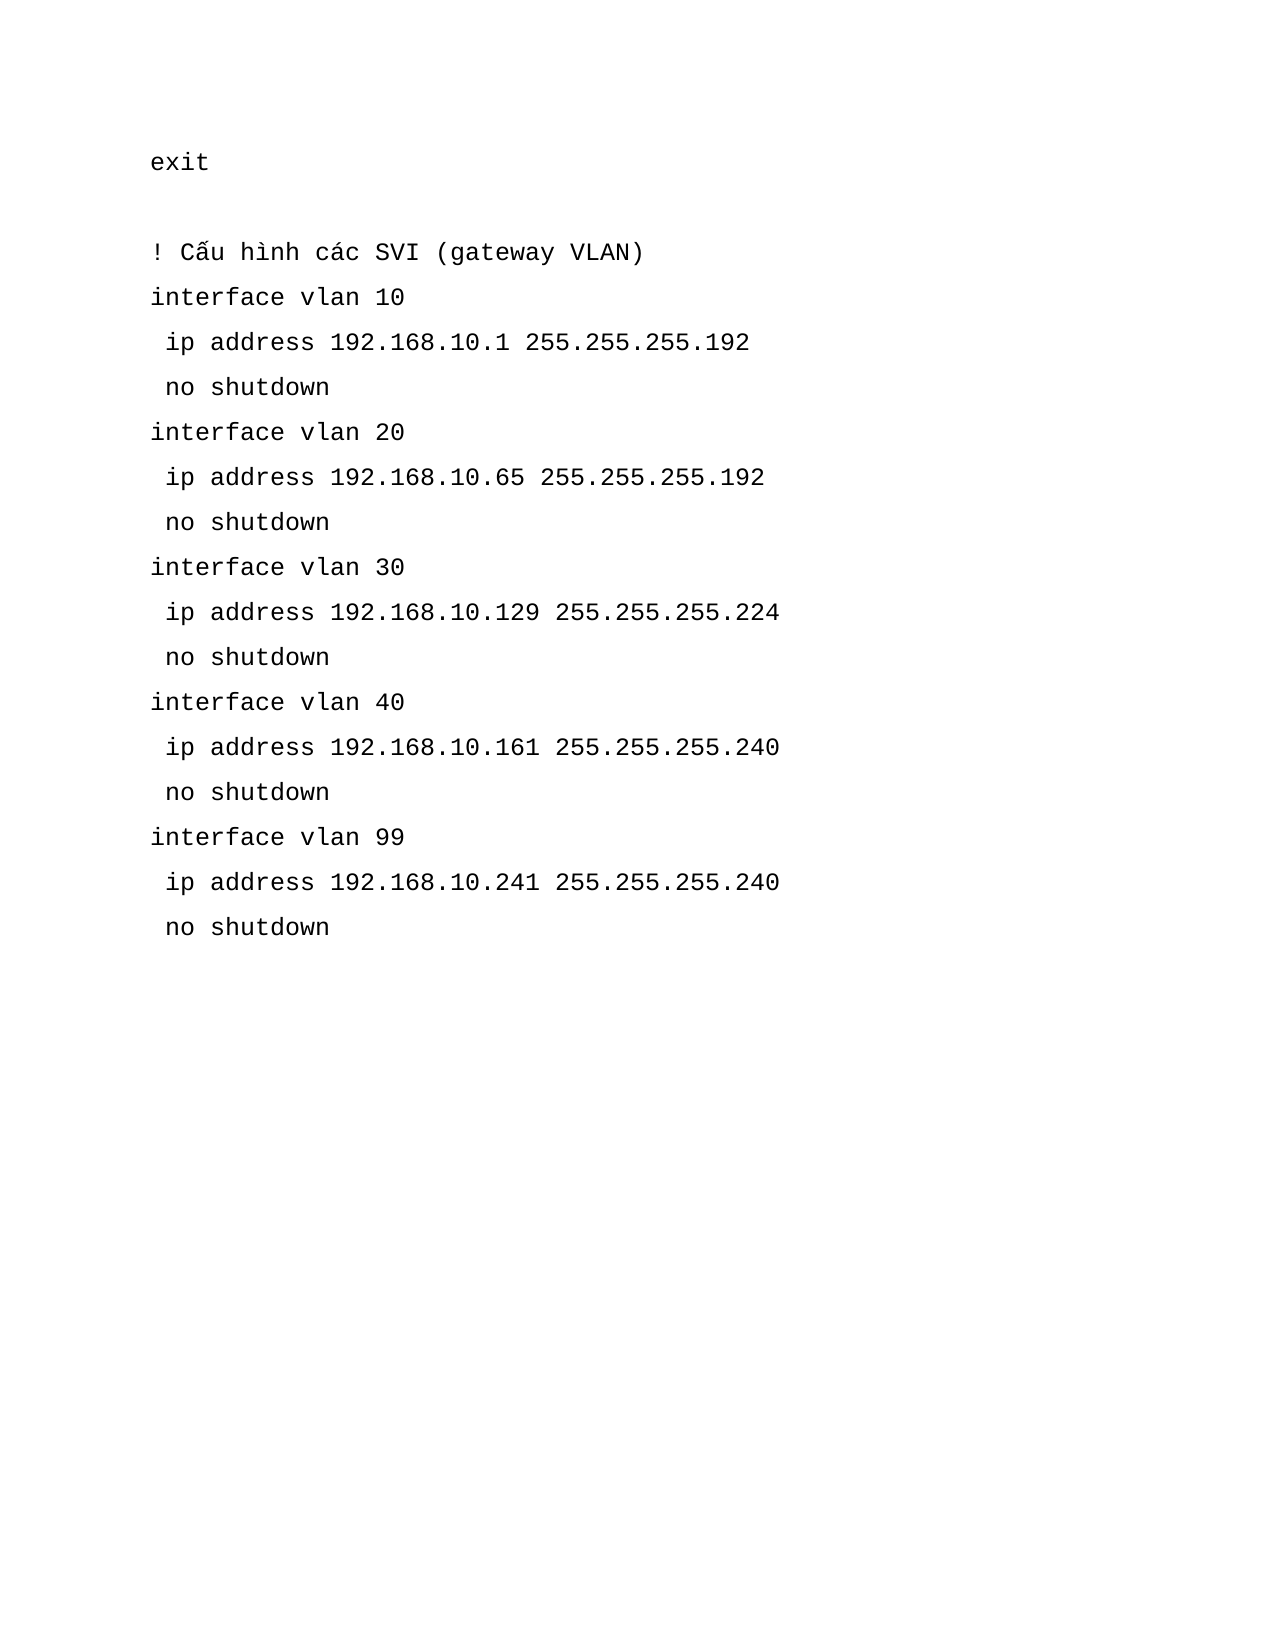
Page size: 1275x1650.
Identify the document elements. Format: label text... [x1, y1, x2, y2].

text no shutdown [150, 375, 1125, 403]
text no shutdown [150, 780, 1125, 808]
text no shutdown [150, 645, 1125, 673]
text ! Cấu hình các SVI (gateway VLAN) [150, 240, 1125, 268]
text exit [150, 150, 1125, 178]
text ip address 192.168.10.65 255.255.255.192 [150, 465, 1125, 493]
text interface vlan 10 [150, 285, 1125, 313]
text interface vlan 40 [150, 690, 1125, 718]
text no shutdown [150, 510, 1125, 538]
text ip address 192.168.10.241 255.255.255.240 [150, 870, 1125, 898]
text interface vlan 20 [150, 420, 1125, 448]
text interface vlan 30 [150, 555, 1125, 583]
text ip address 192.168.10.161 255.255.255.240 [150, 735, 1125, 763]
text no shutdown [150, 915, 1125, 943]
text ip address 192.168.10.1 255.255.255.192 [150, 330, 1125, 358]
text interface vlan 99 [150, 825, 1125, 853]
text ip address 192.168.10.129 255.255.255.224 [150, 600, 1125, 628]
